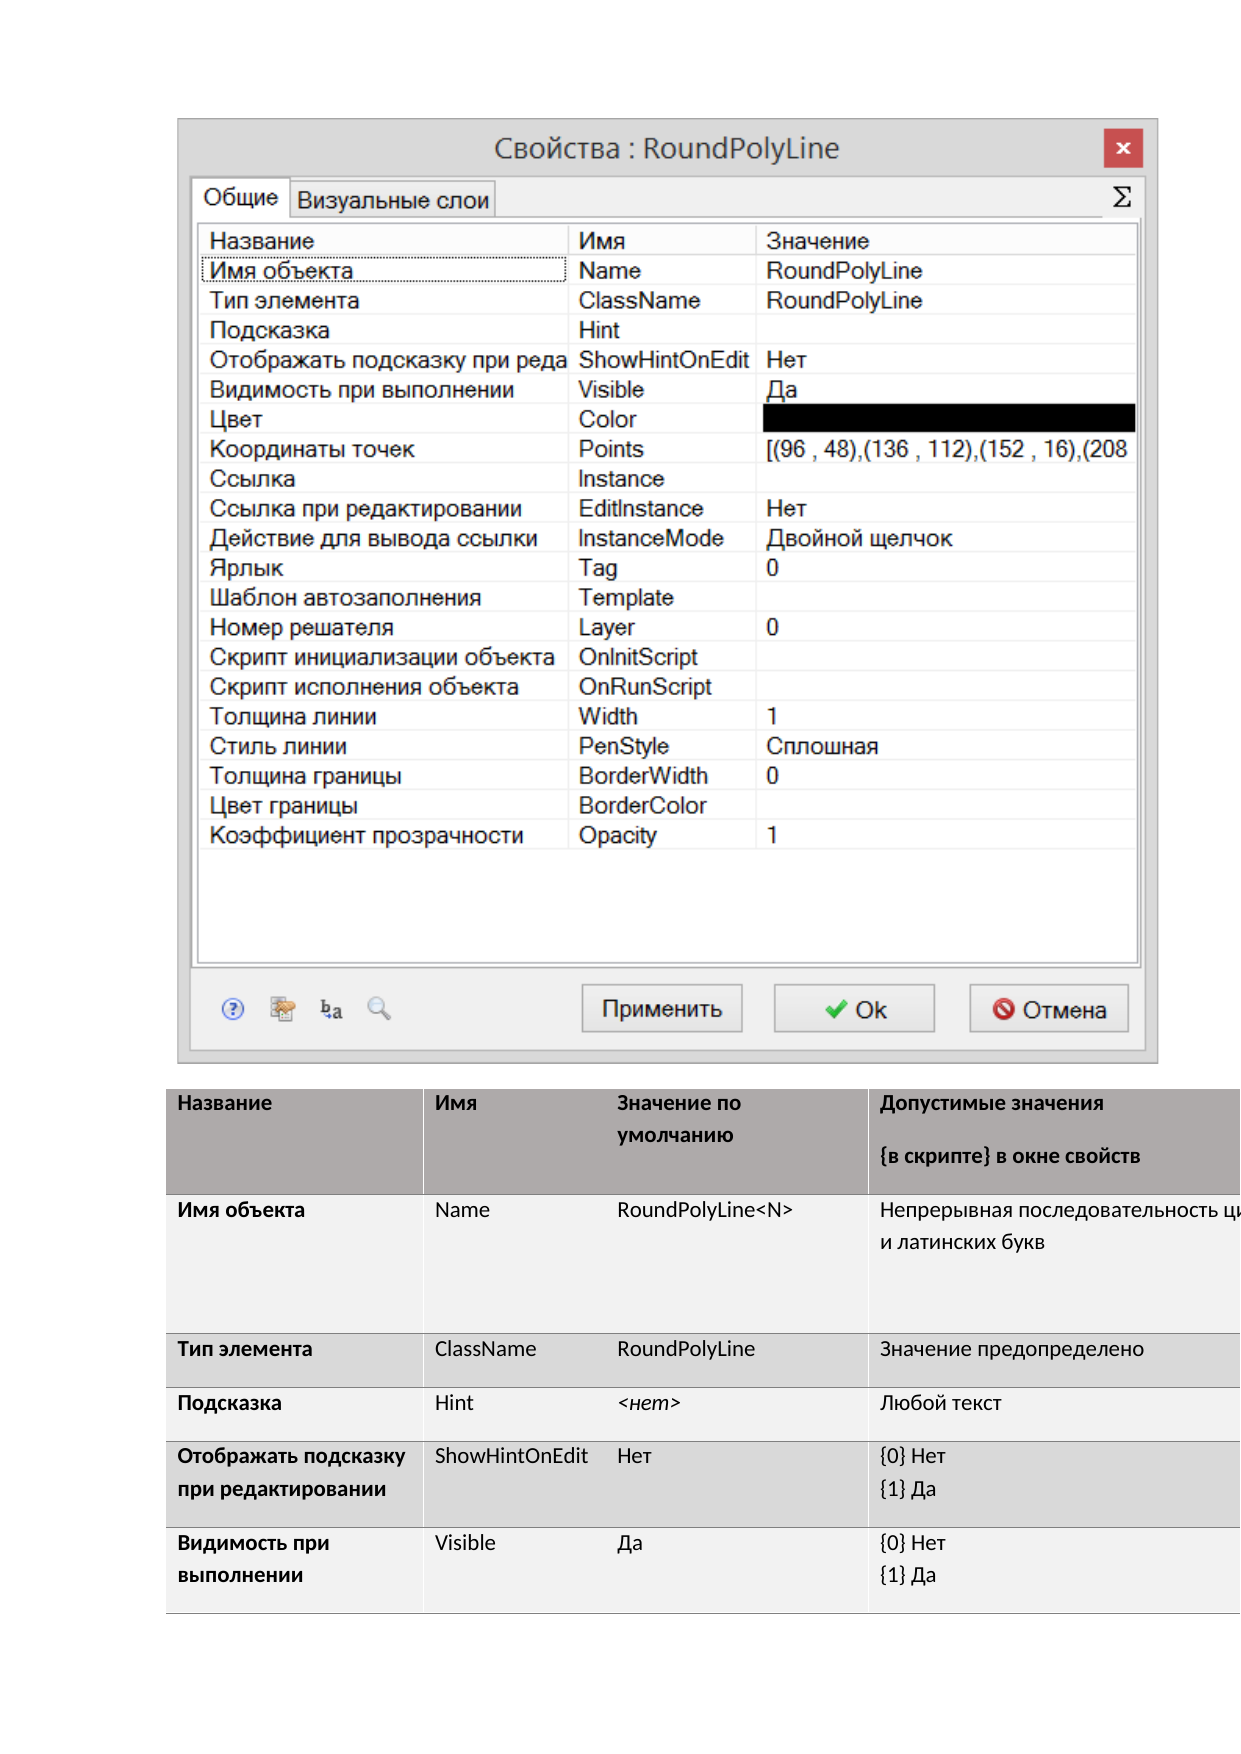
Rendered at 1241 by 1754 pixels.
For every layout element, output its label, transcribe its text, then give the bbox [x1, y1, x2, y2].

table_cell RoundPolyLine [606, 1334, 868, 1387]
table_cell Тип элемента [166, 1334, 423, 1387]
table_header Название [166, 1089, 423, 1194]
table_cell Name [424, 1195, 606, 1333]
table_cell Любой текст [869, 1388, 1240, 1441]
table_cell Нет [606, 1442, 868, 1527]
table_cell ClassName [424, 1334, 606, 1387]
table_cell RoundPolyLine<N> [606, 1195, 868, 1333]
table_cell Visible [424, 1528, 606, 1612]
table_cell Да [606, 1528, 868, 1612]
picture [177, 118, 1159, 1064]
table_header Допустимые значения {в скрипте} в окне свойств [869, 1089, 1240, 1194]
table_cell Отображать подсказку при редактировании [166, 1442, 423, 1527]
table_header Значение по умолчанию [606, 1089, 868, 1194]
table_cell <нет> [606, 1388, 868, 1441]
table_cell ShowHintOnEdit [424, 1442, 606, 1527]
table_header Имя [424, 1089, 606, 1194]
table_cell Подсказка [166, 1388, 423, 1441]
table_cell Видимость при выполнении [166, 1528, 423, 1612]
table_cell Непрерывная последовательность цифр и латинских букв [869, 1195, 1240, 1333]
table_cell Hint [424, 1388, 606, 1441]
table_cell {0} Нет {1} Да [869, 1442, 1240, 1527]
table_cell Значение предопределено [869, 1334, 1240, 1387]
table_cell {0} Нет {1} Да [869, 1528, 1240, 1612]
table_cell Имя объекта [166, 1195, 423, 1333]
